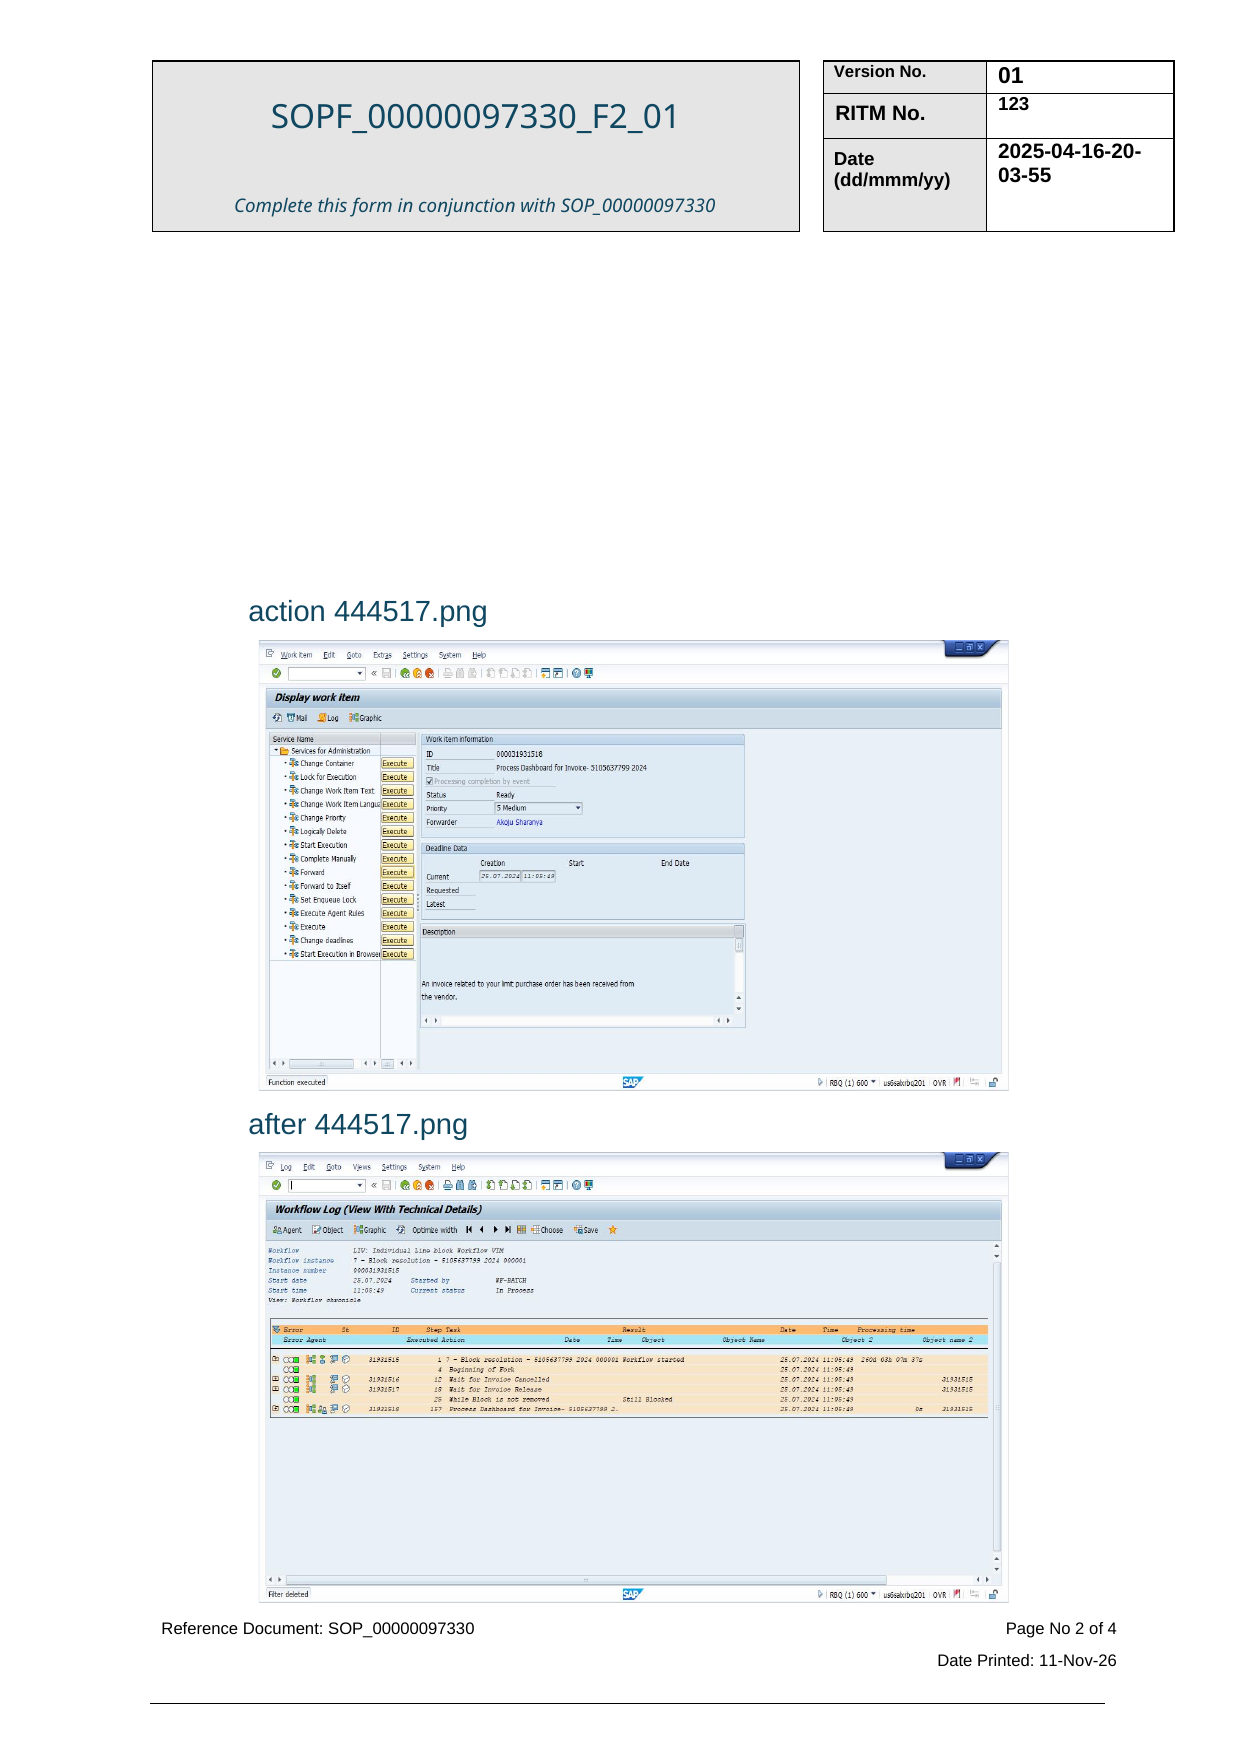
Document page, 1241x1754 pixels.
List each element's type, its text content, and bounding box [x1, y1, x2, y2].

subtitle after 444517.png [240, 1107, 1105, 1140]
subtitle action 444517.png [240, 594, 1105, 628]
picture [258, 640, 1009, 1091]
picture [258, 1152, 1009, 1603]
